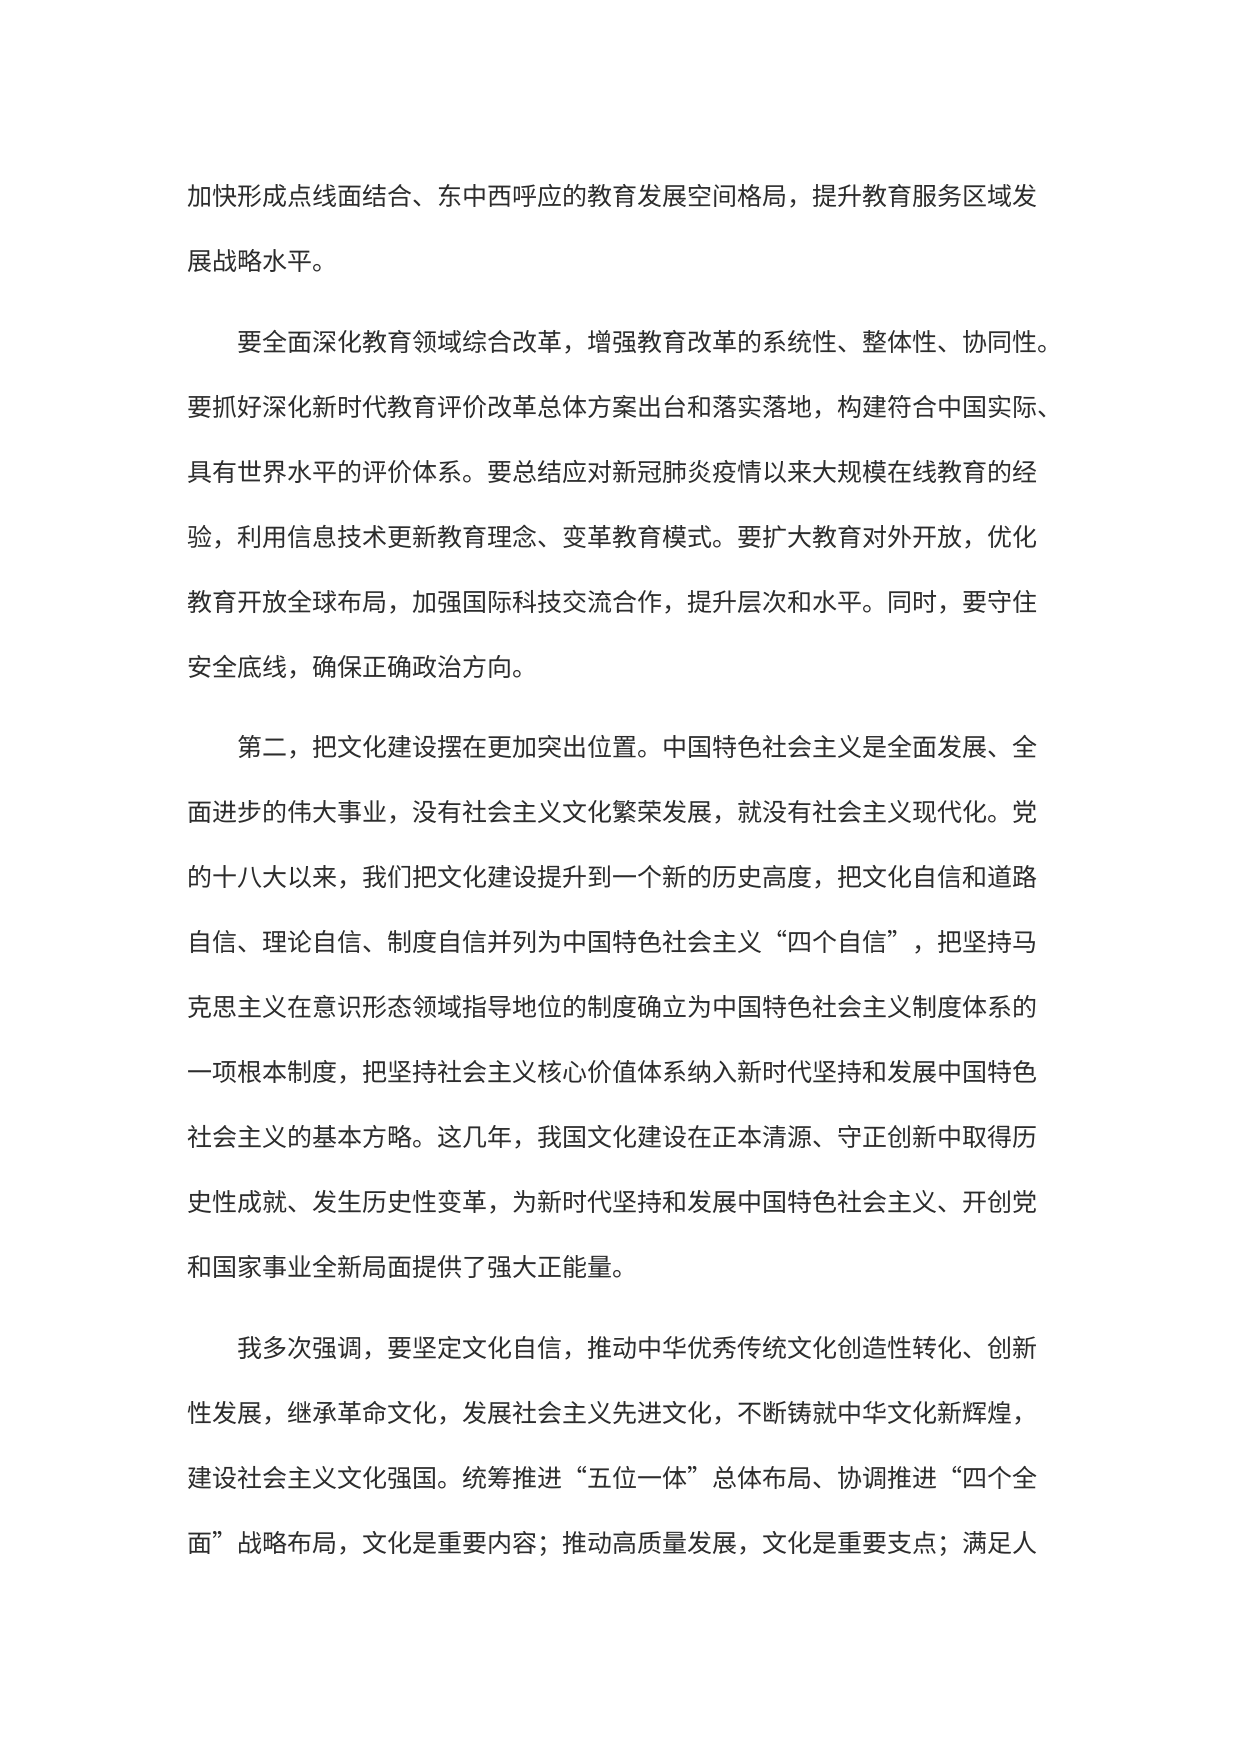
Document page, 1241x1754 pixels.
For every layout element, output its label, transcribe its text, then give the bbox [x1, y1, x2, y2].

text 第二，把文化建设摆在更加突出位置。中国特色社会主义是全面发展、全面进步的伟大事业，没有社会主义文化繁荣发展，就没有社会主义现代化。党的十八大以来，我们把文化建设提升到一个新的历史高度，把文化自信和道路自信、理论自信、制度自信并列为中国特色社会主义“四个自信”，把坚持马克思主义在意识形态领域指导地位的制度确立为中国特色社会主义制度体系的一项根本制度，把坚持社会主义核心价值体系纳入新时代坚持和发展中国特色社会主义的基本方略。这几年，我国文化建设在正本清源、守正创新中取得历史性成就、发生历史性变革，为新时代坚持和发展中国特色社会主义、开创党和国家事业全新局面提供了强大正能量。 [187, 713, 1053, 1298]
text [187, 162, 1053, 292]
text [187, 1314, 1053, 1574]
text 要全面深化教育领域综合改革，增强教育改革的系统性、整体性、协同性。要抓好深化新时代教育评价改革总体方案出台和落实落地，构建符合中国实际、具有世界水平的评价体系。要总结应对新冠肺炎疫情以来大规模在线教育的经验，利用信息技术更新教育理念、变革教育模式。要扩大教育对外开放，优化教育开放全球布局，加强国际科技交流合作，提升层次和水平。同时，要守住安全底线，确保正确政治方向。 [187, 308, 1053, 698]
